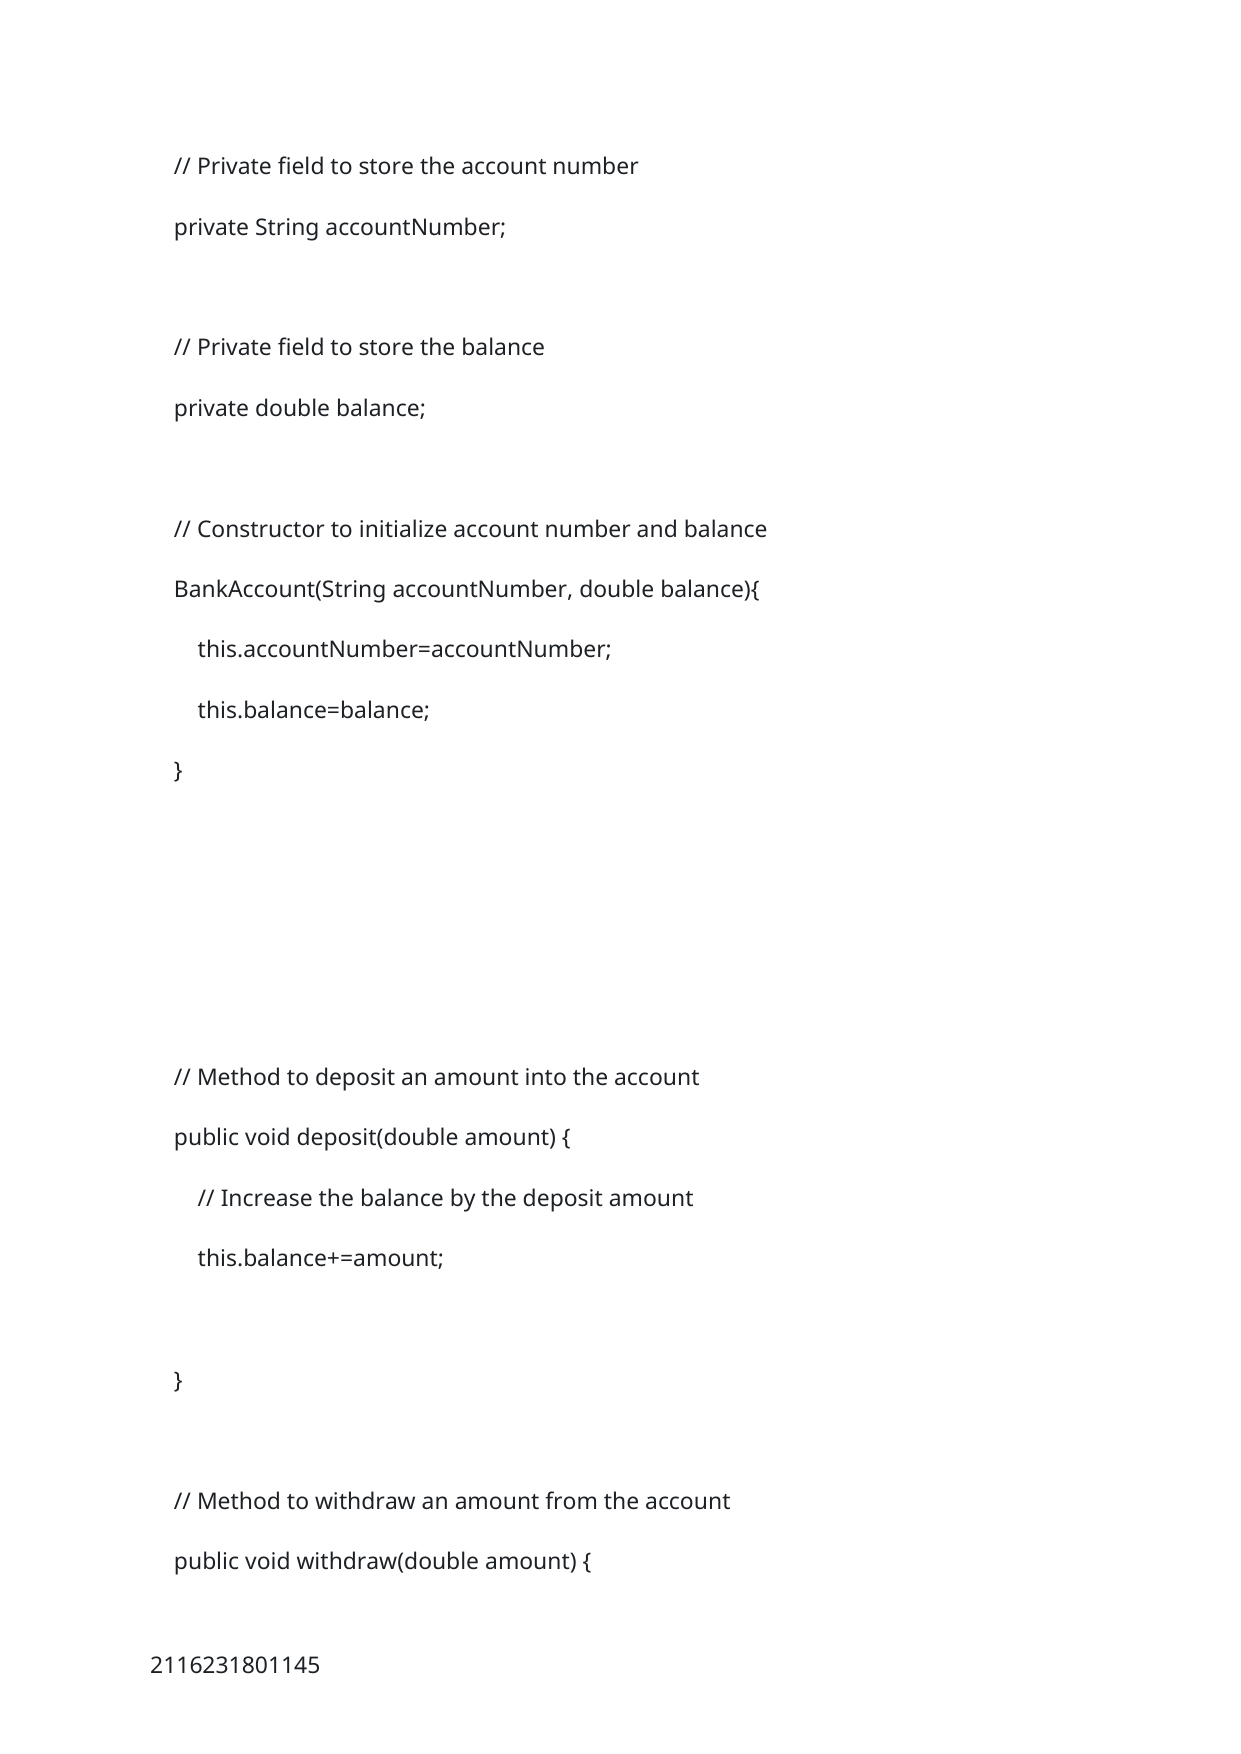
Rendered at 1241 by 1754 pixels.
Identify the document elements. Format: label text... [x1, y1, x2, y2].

subtitle // Private field to store the account number [150, 150, 1090, 181]
subtitle // Method to withdraw an amount from the account [150, 1485, 1090, 1516]
subtitle // Method to deposit an amount into the account [150, 1061, 1090, 1092]
subtitle BankAccount(String accountNumber, double balance){ [150, 573, 1090, 604]
subtitle // Constructor to initialize account number and balance [150, 512, 1090, 544]
subtitle } [150, 754, 1090, 785]
subtitle public void deposit(double amount) { [150, 1121, 1090, 1152]
subtitle private double balance; [150, 392, 1090, 423]
subtitle this.balance+=amount; [150, 1242, 1090, 1273]
subtitle this.accountNumber=accountNumber; [150, 633, 1090, 664]
subtitle public void withdraw(double amount) { [150, 1545, 1090, 1577]
subtitle this.balance=balance; [150, 694, 1090, 725]
subtitle // Increase the balance by the deposit amount [150, 1182, 1090, 1213]
subtitle } [150, 1364, 1090, 1395]
subtitle // Private field to store the balance [150, 331, 1090, 362]
subtitle private String accountNumber; [150, 210, 1090, 242]
